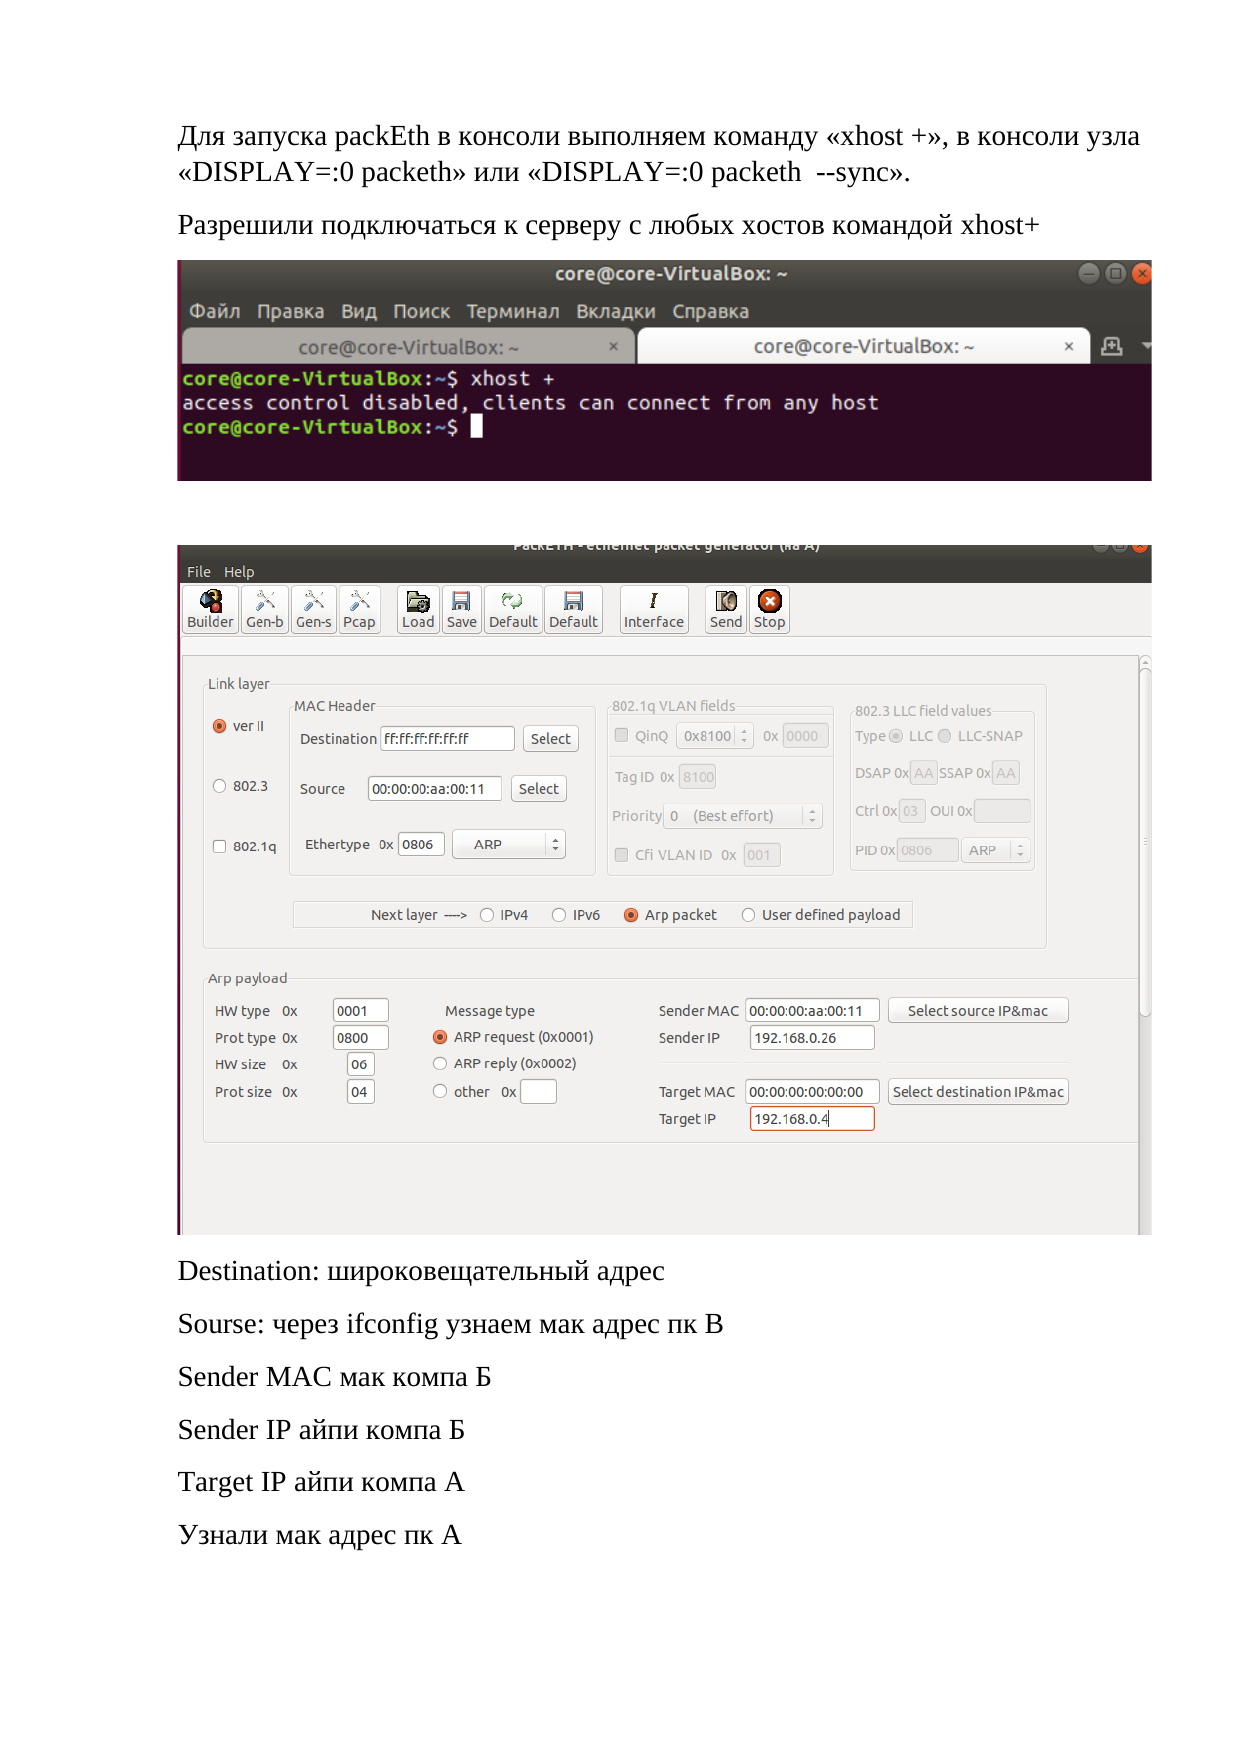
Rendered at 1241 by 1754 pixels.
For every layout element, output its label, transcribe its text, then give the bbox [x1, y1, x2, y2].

text Target IP айпи компа А [177, 1464, 1152, 1498]
text Sender IP айпи компа Б [177, 1412, 1152, 1445]
picture [177, 545, 1152, 1235]
text Разрешили подключаться к серверу с любых хостов командой xhost+ [177, 207, 1152, 241]
picture [177, 260, 1152, 481]
text Sourse: через ifconfig узнаем мак адрес пк B [177, 1306, 1152, 1340]
text Узнали мак адрес пк A [177, 1517, 1152, 1551]
text Для запуска packEth в консоли выполняем команду «xhost +», в консоли узла «DISPLAY=:0 packeth» или «DISPLAY=:0 packeth --sync». [177, 118, 1152, 188]
text Destination: широковещательный адрес [177, 1253, 1152, 1287]
text Sender MAC мак компа Б [177, 1359, 1152, 1392]
